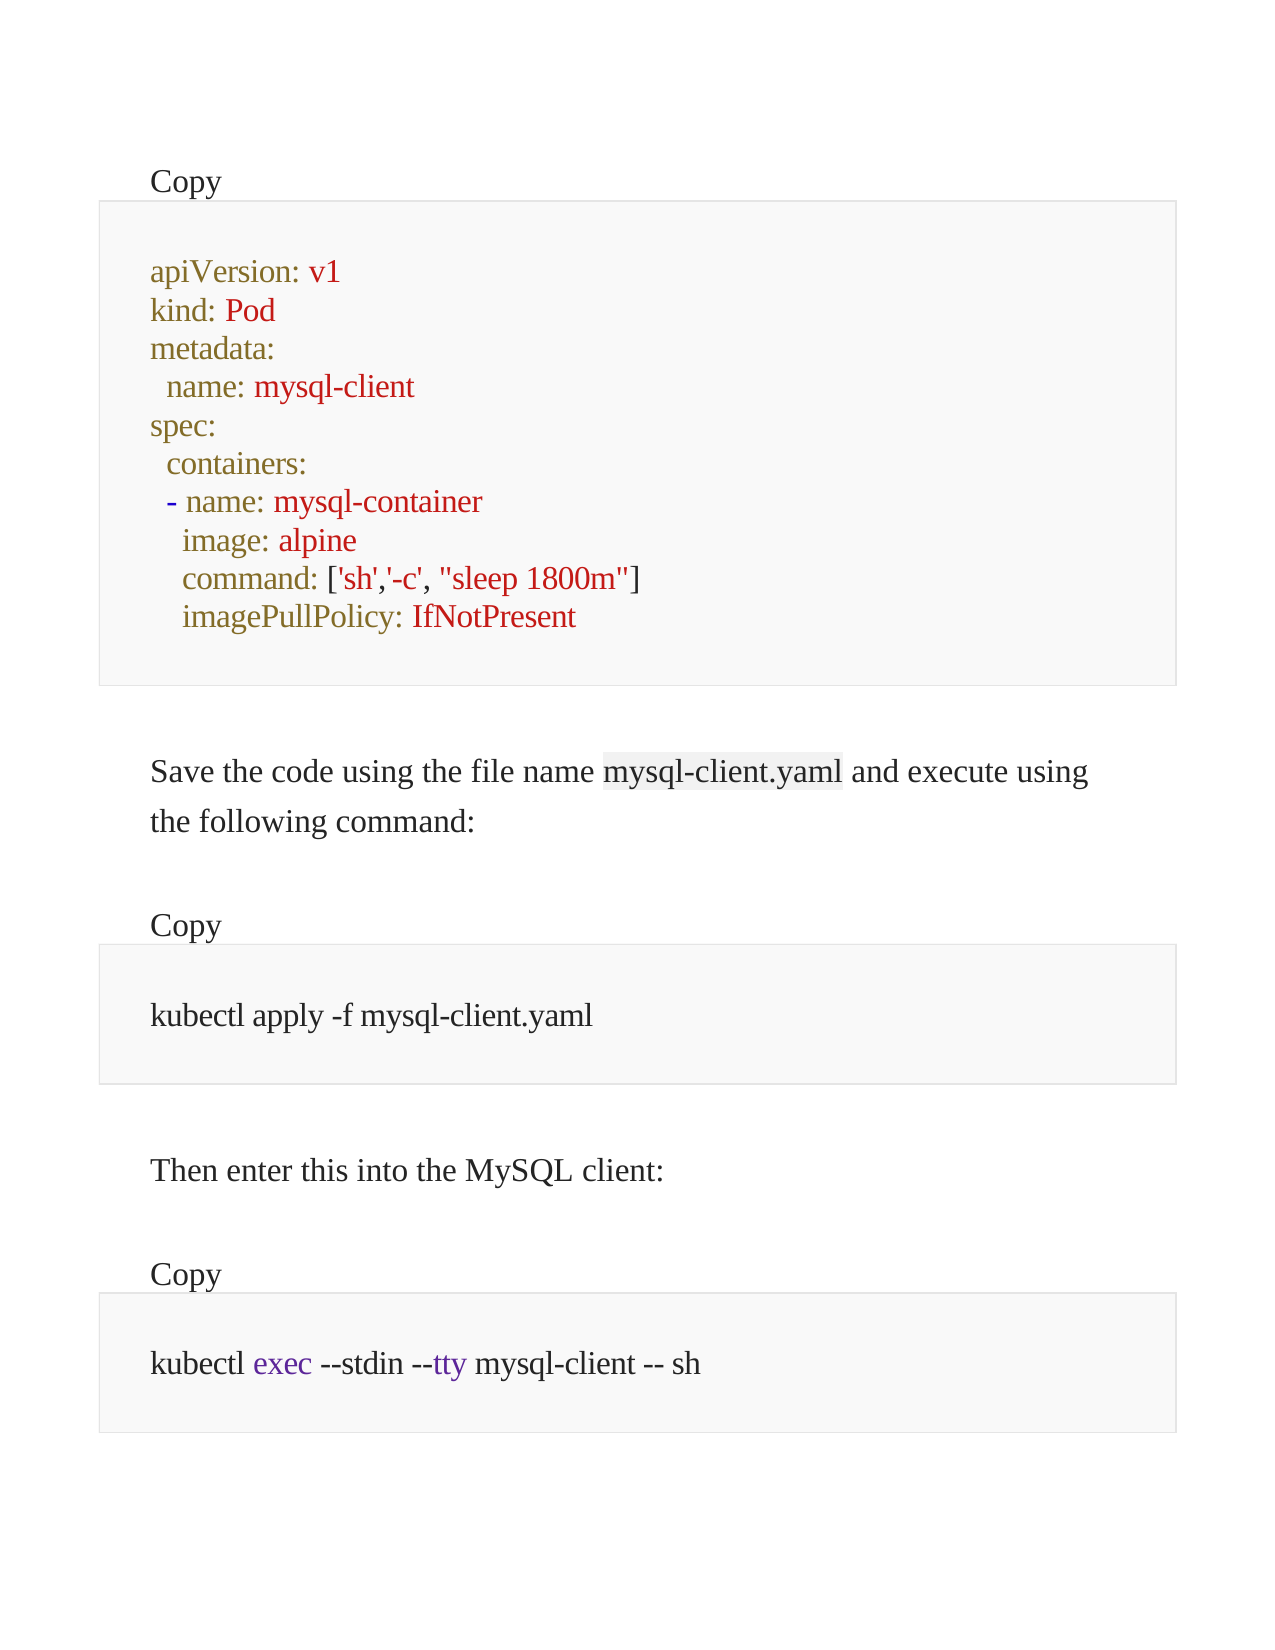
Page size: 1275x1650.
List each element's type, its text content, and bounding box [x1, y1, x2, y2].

text kubectl apply -f mysql-client.yaml [100, 945, 1175, 1083]
text Then enter this into the MySQL client: [150, 1138, 1125, 1188]
text Save the code using the file name mysql-client.yaml and execute using the following command: [150, 740, 1125, 840]
text apiVersion: v1 kind: Pod metadata: name: mysql-client spec: containers: - name: mysql-container image: alpine command: ['sh','-c', "sleep 1800m"] imagePullPolicy: IfNotPresent [100, 202, 1175, 685]
text Copy [150, 1242, 1125, 1292]
text Copy [150, 150, 1125, 200]
text Copy [150, 893, 1125, 943]
text kubectl exec --stdin --tty mysql-client -- sh [100, 1294, 1175, 1432]
